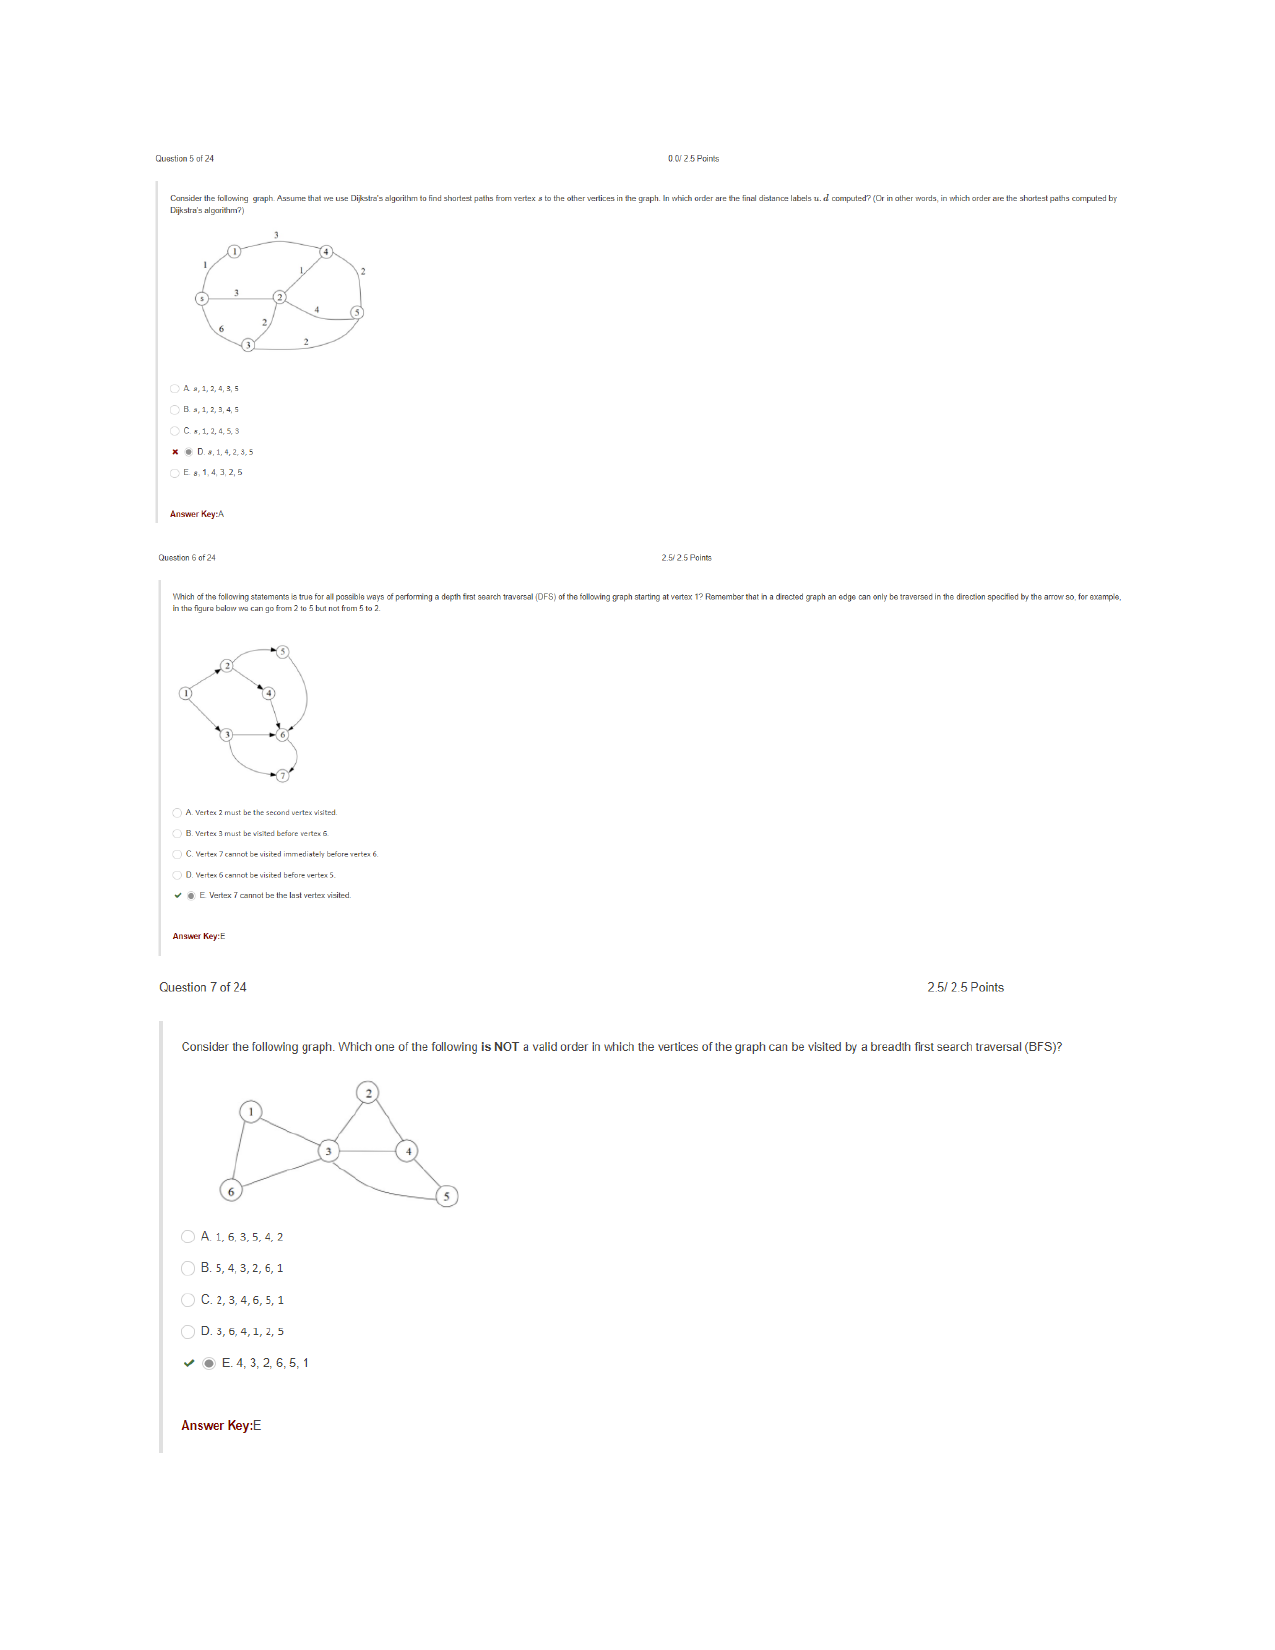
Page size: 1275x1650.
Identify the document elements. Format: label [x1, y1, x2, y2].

picture [150, 541, 1125, 956]
picture [150, 150, 1125, 523]
picture [150, 975, 1125, 1453]
